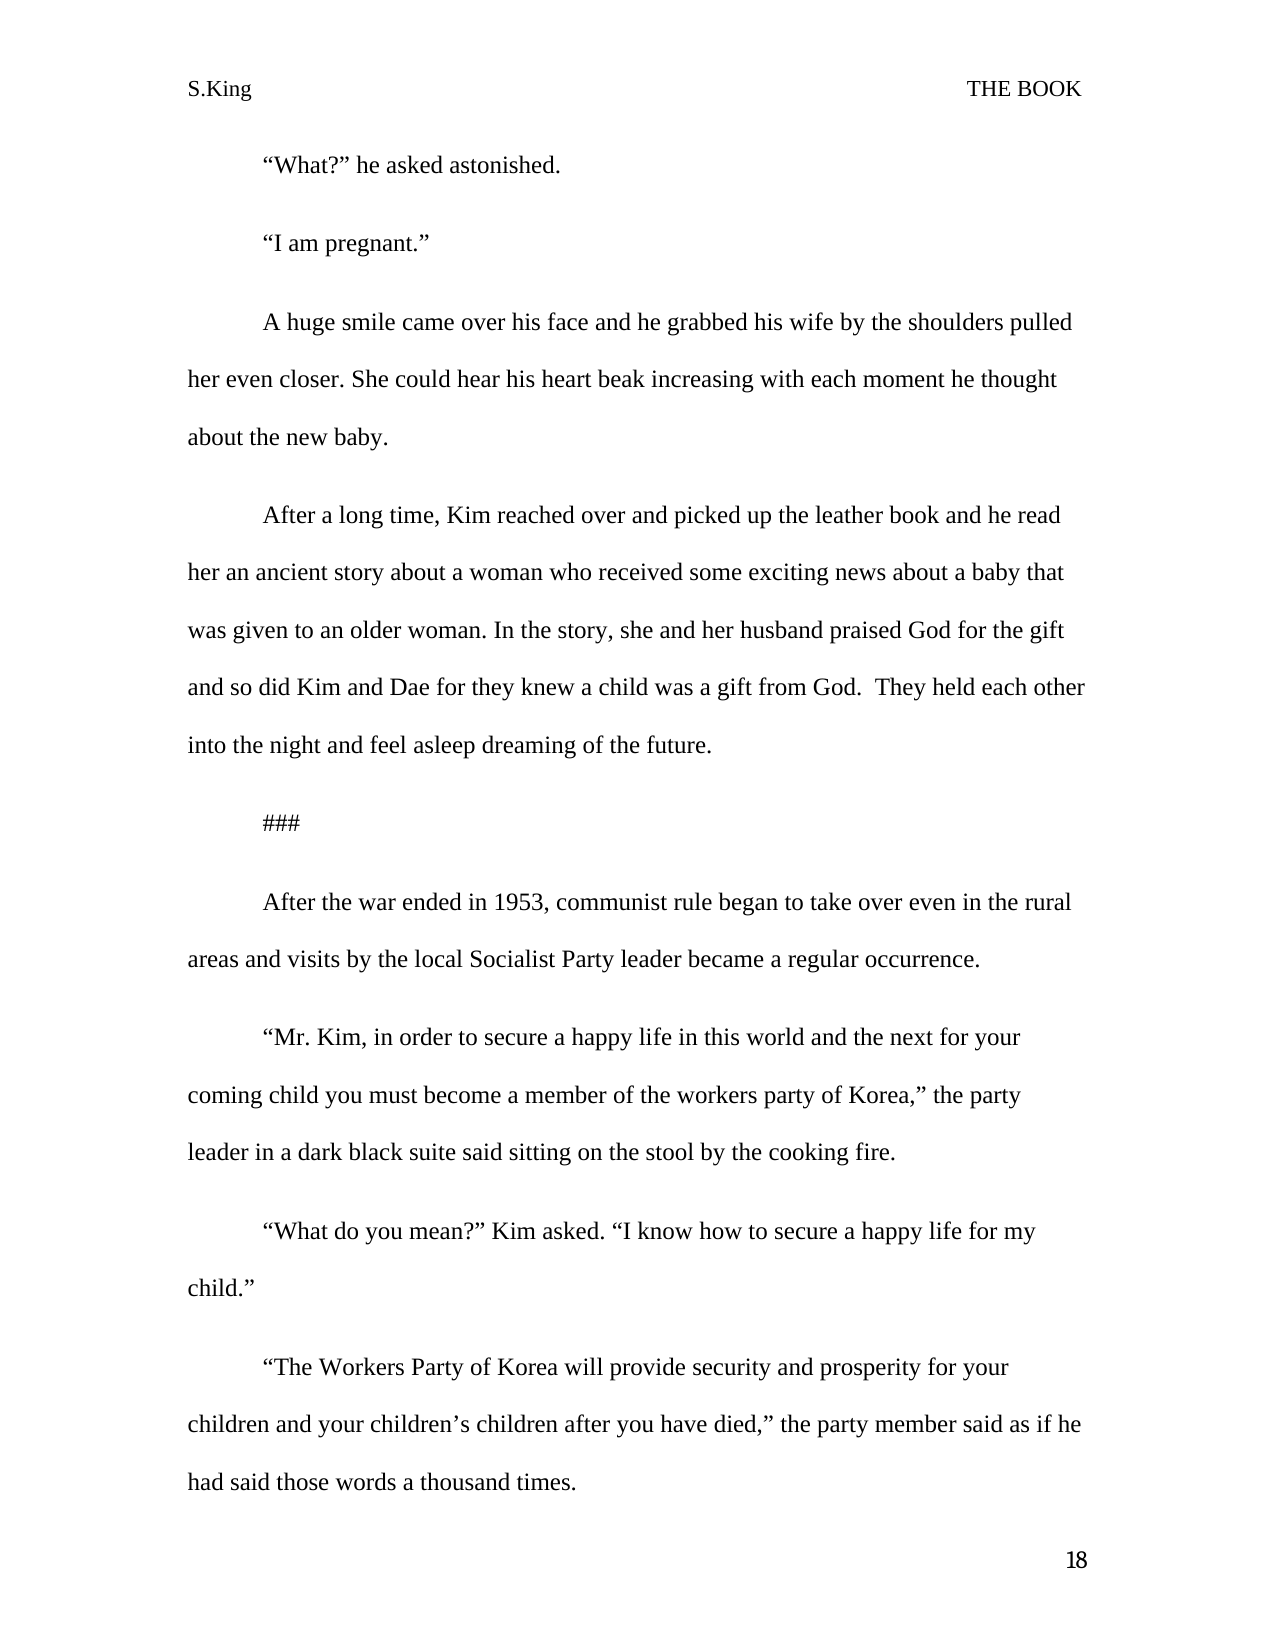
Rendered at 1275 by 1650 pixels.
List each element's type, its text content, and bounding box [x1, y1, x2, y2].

text “The Workers Party of Korea will provide security and prosperity for your children and your children’s children after you have died,” the party member said as if he had said those words a thousand times. [187, 1352, 1087, 1495]
text “What do you mean?” Kim asked. “I know how to secure a happy life for my child.” [187, 1216, 1087, 1302]
text ### [187, 808, 1087, 837]
text A huge smile came over his face and he grabbed his wife by the shoulders pulled her even closer. She could hear his heart beak increasing with each moment he thought about the new baby. [187, 307, 1087, 450]
text “Mr. Kim, in order to secure a happy life in this world and the next for your coming child you must become a member of the workers party of Korea,” the party leader in a dark black suite said sitting on the stool by the cooking fire. [187, 1022, 1087, 1166]
text “I am pregnant.” [187, 228, 1087, 257]
text “What?” he asked astonished. [187, 150, 1087, 179]
text After a long time, Kim reached over and picked up the leather book and he read her an ancient story about a woman who received some exciting news about a baby that was given to an older woman. In the story, she and her husband praised God for the gift and so did Kim and Dae for they knew a child was a gift from God. They held each other into the night and feel asleep dreaming of the future. [187, 500, 1087, 759]
text After the war ended in 1953, communist rule began to take over even in the rural areas and visits by the local Socialist Party leader became a regular occurrence. [187, 887, 1087, 973]
